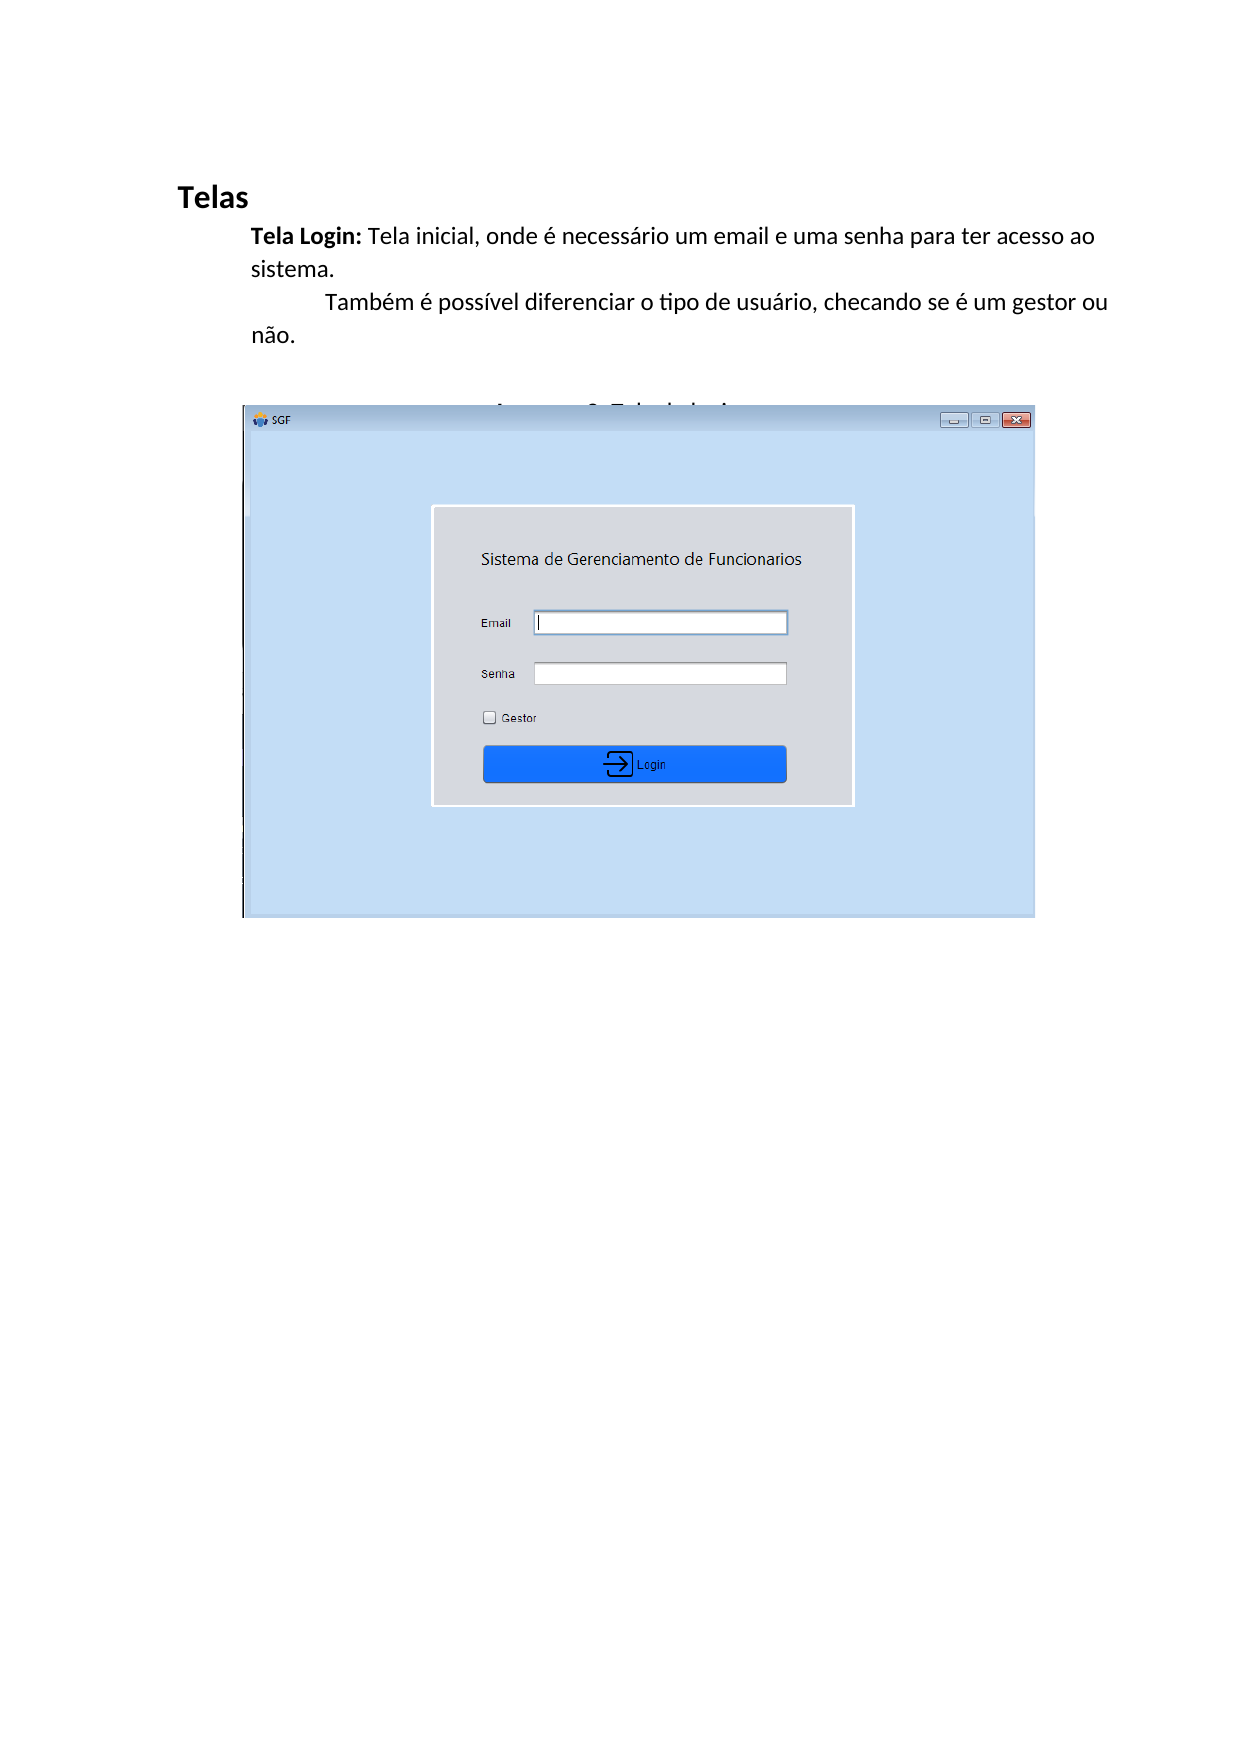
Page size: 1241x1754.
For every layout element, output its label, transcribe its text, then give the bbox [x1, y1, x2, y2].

list Telas [177, 177, 1152, 217]
picture [242, 405, 1036, 917]
list Também é possível diferenciar o tipo de usuário, checando se é um gestor ou não. [251, 286, 1152, 350]
list Tela Login: Tela inicial, onde é necessário um email e uma senha para ter acesso ao sistema. [251, 221, 1152, 284]
list Imagem 2: Tela de login [177, 396, 1152, 427]
